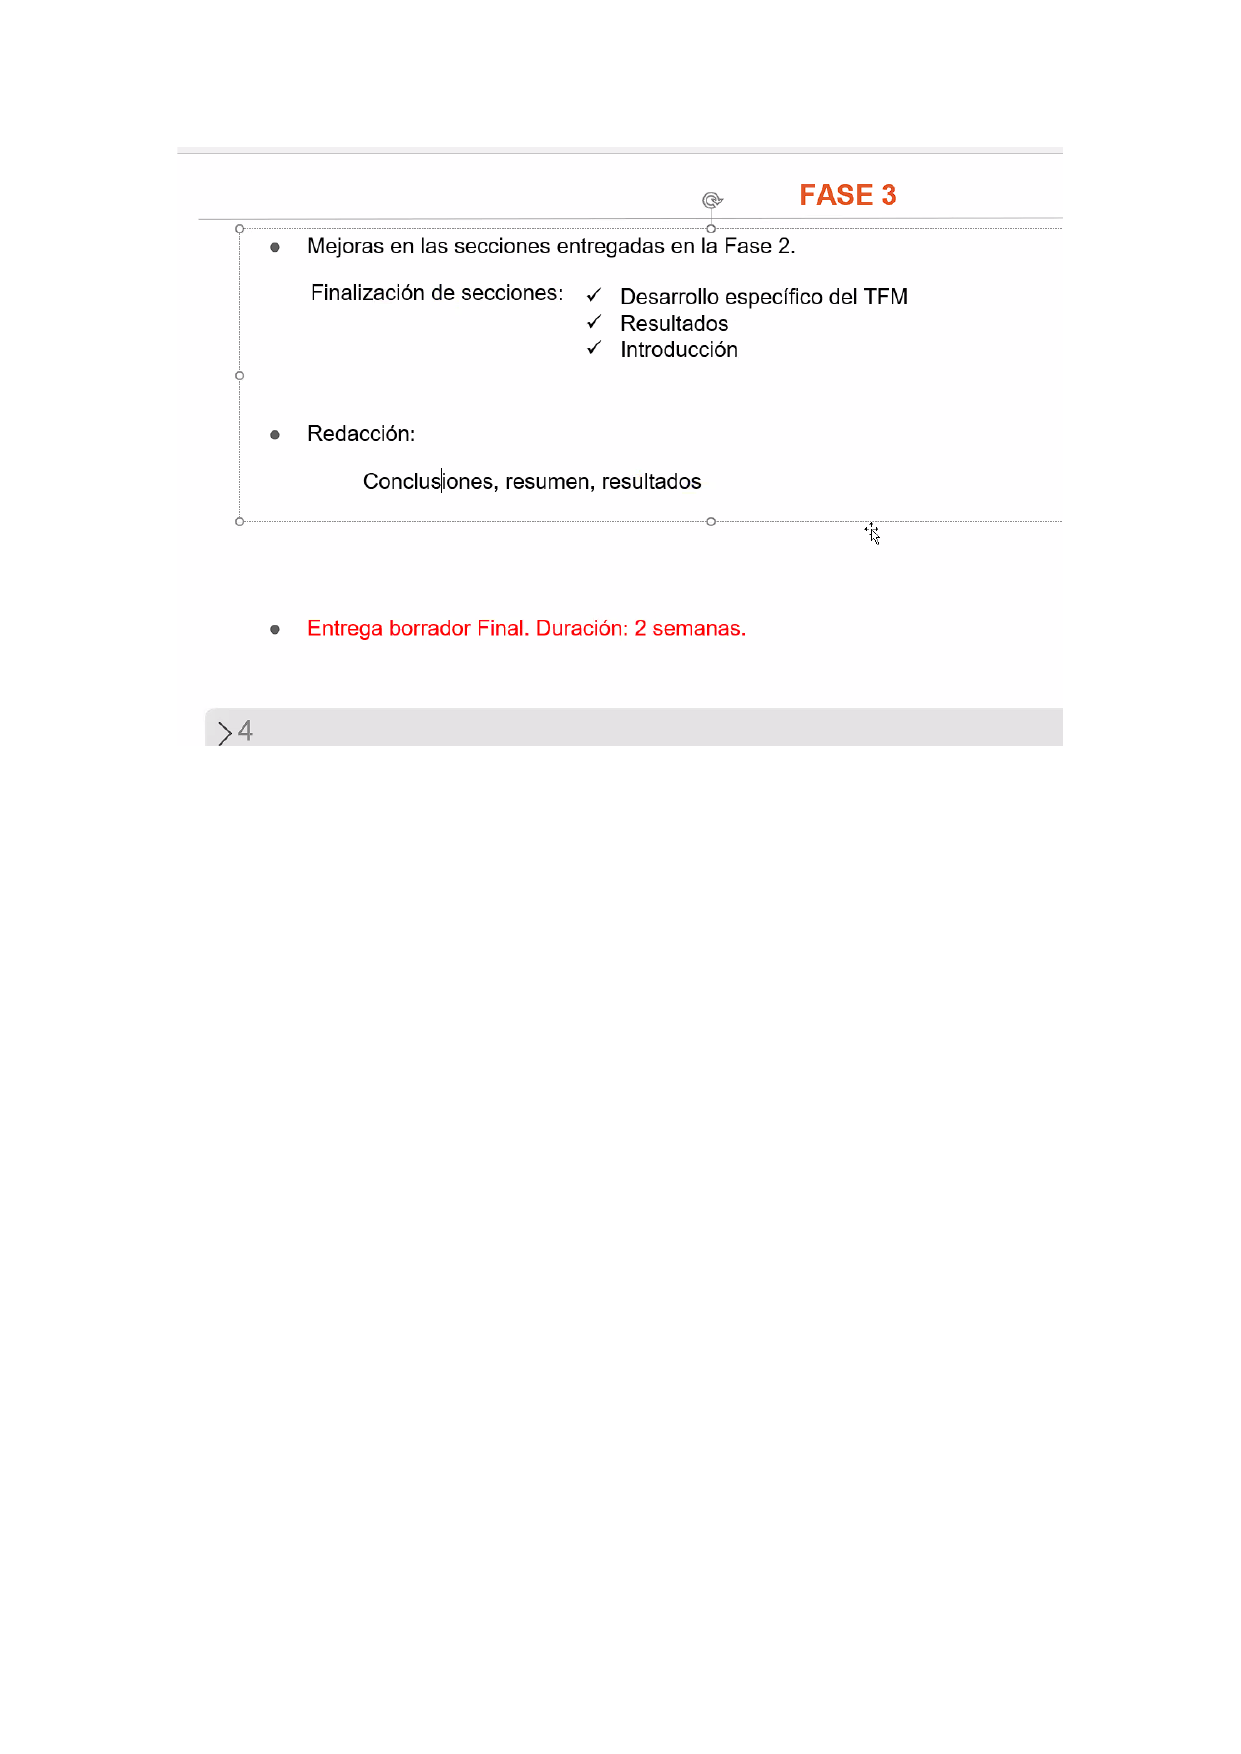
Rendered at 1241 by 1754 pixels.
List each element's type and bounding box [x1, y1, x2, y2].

picture [177, 147, 1063, 746]
